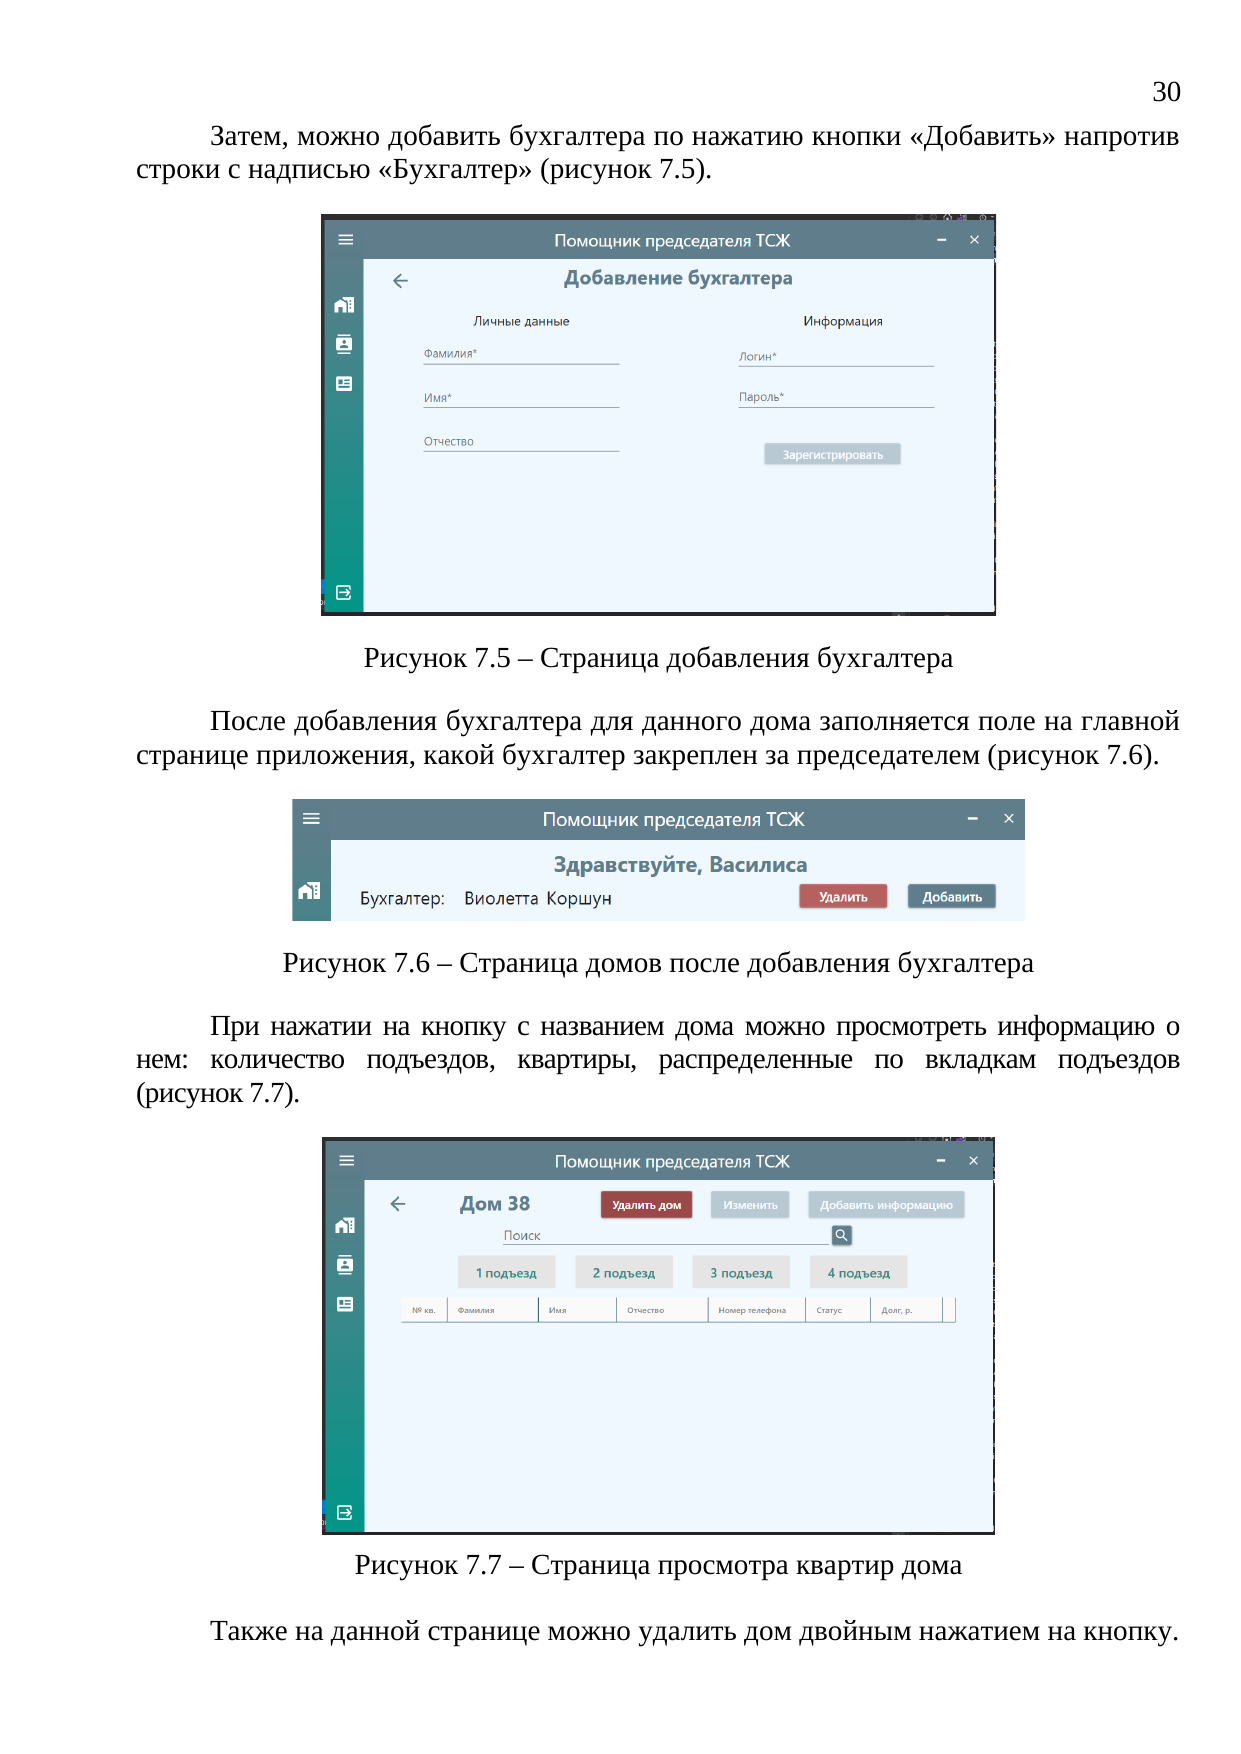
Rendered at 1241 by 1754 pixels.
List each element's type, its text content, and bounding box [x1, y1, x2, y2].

text После добавления бухгалтера для данного дома заполняется поле на главной странице приложения, какой бухгалтер закреплен за председателем (рисунок 7.6). [136, 703, 1181, 770]
picture [321, 214, 997, 616]
picture [292, 799, 1025, 921]
picture [322, 1137, 995, 1535]
text Рисунок 7.6 – Страница домов после добавления бухгалтера [136, 945, 1181, 978]
text Также на данной странице можно удалить дом двойным нажатием на кнопку. [136, 1613, 1181, 1646]
text Затем, можно добавить бухгалтера по нажатию кнопки «Добавить» напротив строки с надписью «Бухгалтер» (рисунок 7.5). [136, 118, 1181, 185]
text Рисунок 7.5 – Страница добавления бухгалтера [136, 641, 1181, 674]
text Рисунок 7.7 – Страница просмотра квартир дома [136, 1547, 1181, 1581]
text При нажатии на кнопку с названием дома можно просмотреть информацию о нем: количество подъездов, квартиры, распределенные по вкладкам подъездов (рисунок 7.7). [136, 1008, 1181, 1108]
